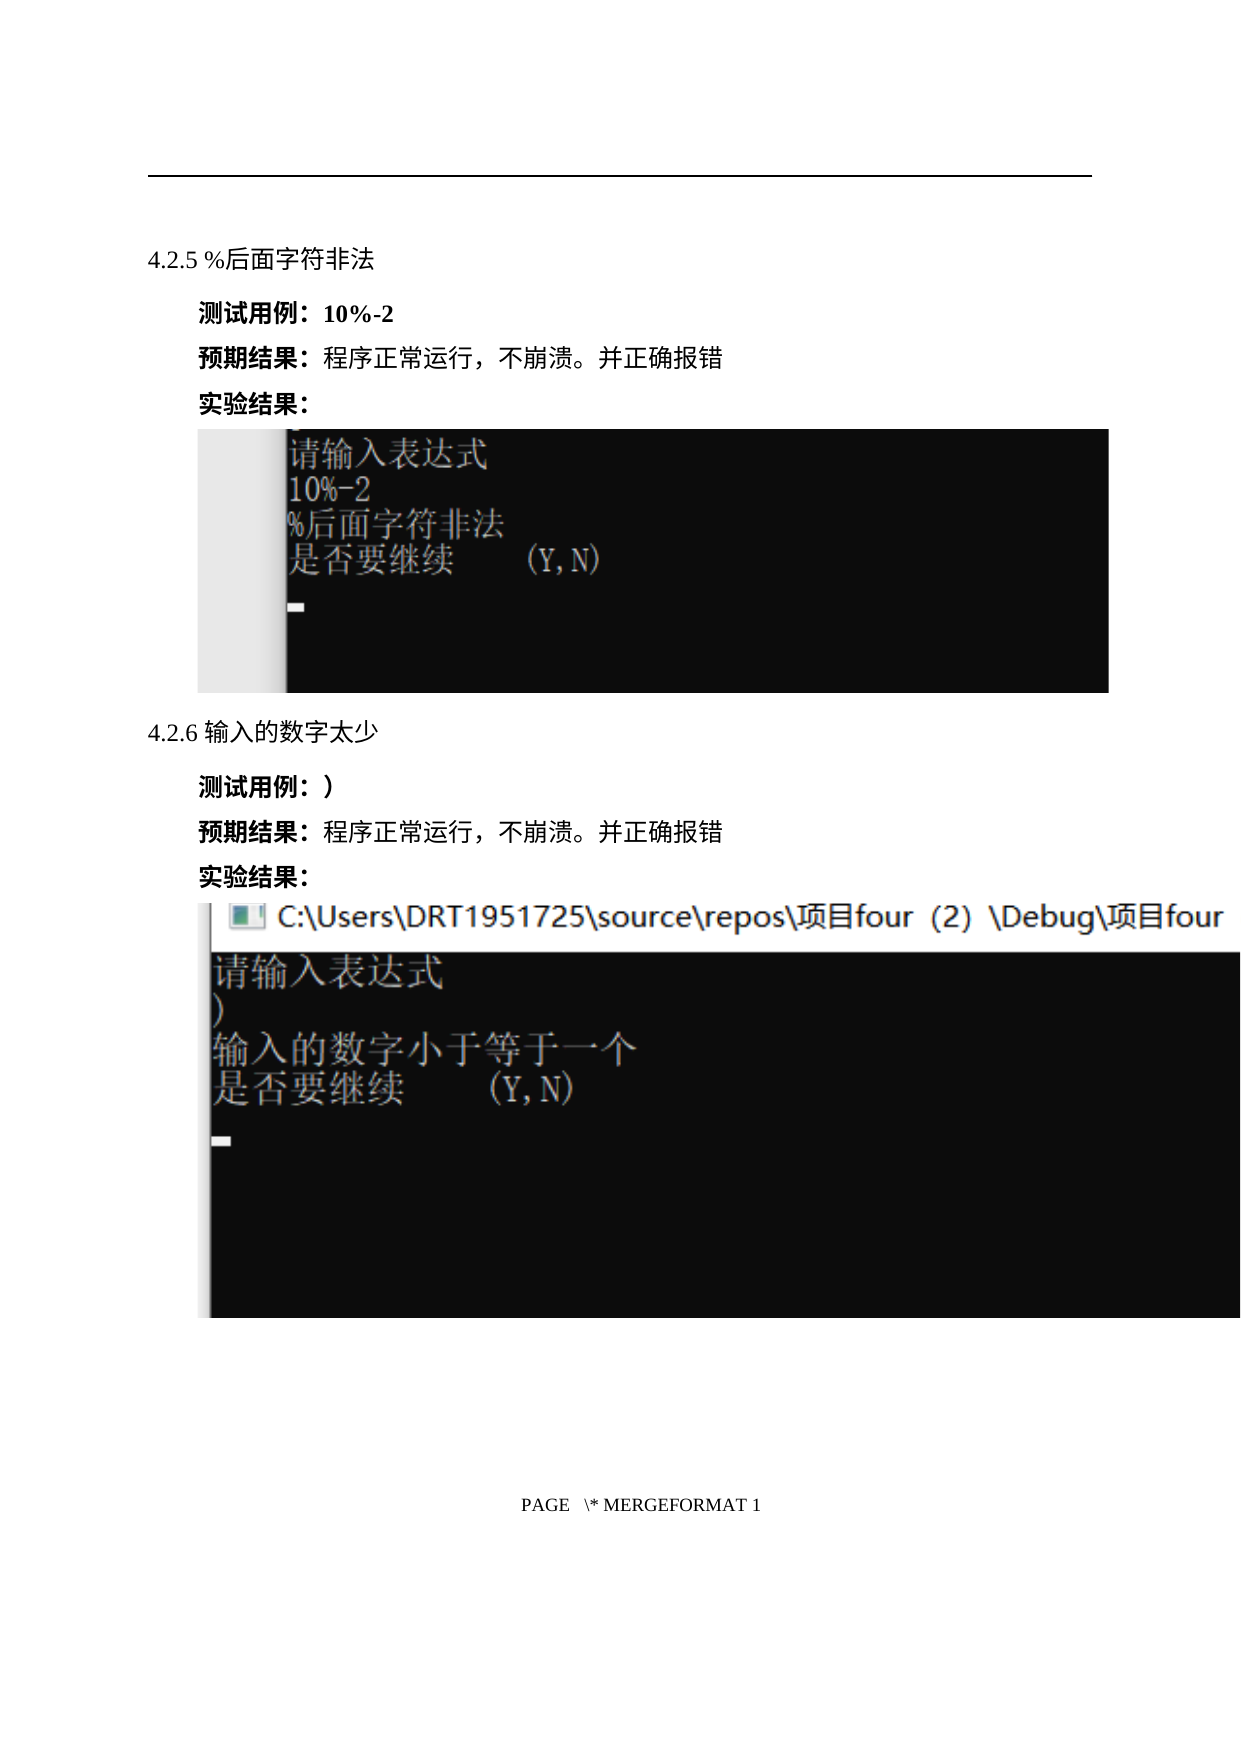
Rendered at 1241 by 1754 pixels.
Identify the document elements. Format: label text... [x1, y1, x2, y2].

text 预期结果：程序正常运行，不崩溃。并正确报错 [148, 339, 1092, 375]
text 测试用例：10%-2 [148, 293, 1092, 330]
text 测试用例：） [148, 767, 1092, 803]
picture [197, 903, 1241, 1318]
subtitle 4.2.5 %后面字符非法 [148, 239, 1092, 275]
picture [197, 429, 1109, 693]
text 实验结果： [148, 384, 1092, 420]
subtitle 4.2.6 输入的数字太少 [148, 713, 1092, 749]
text 预期结果：程序正常运行，不崩溃。并正确报错 [148, 812, 1092, 849]
text 实验结果： [148, 858, 1092, 894]
